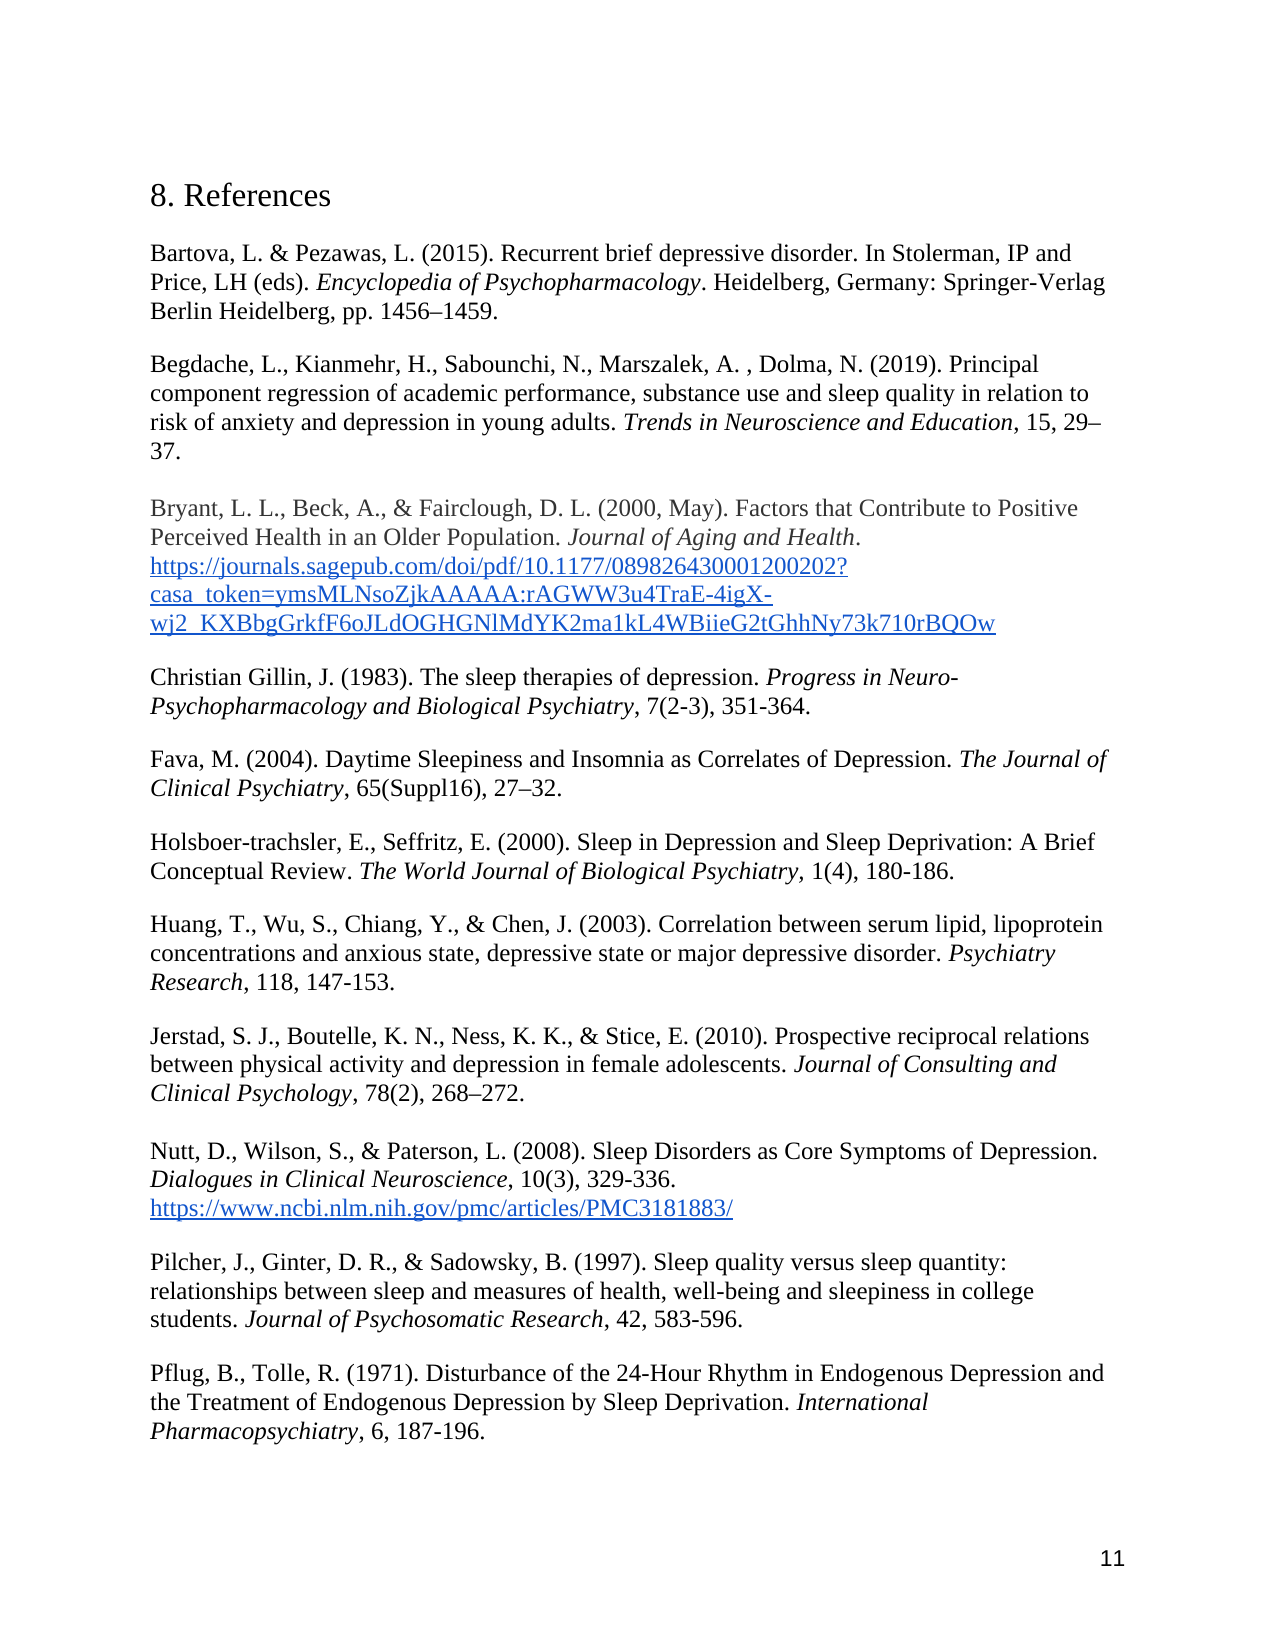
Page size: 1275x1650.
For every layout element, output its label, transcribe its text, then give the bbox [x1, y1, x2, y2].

text Pflug, B., Tolle, R. (1971). Disturbance of the 24-Hour Rhythm in Endogenous Depression and the Treatment of Endogenous Depression by Sleep Deprivation. International Pharmacopsychiatry, 6, 187-196. [150, 1358, 1125, 1444]
subtitle 8. References [150, 175, 1125, 213]
text Huang, T., Wu, S., Chiang, Y., & Chen, J. (2003). Correlation between serum lipid, lipoprotein concentrations and anxious state, depressive state or major depressive disorder. Psychiatry Research, 118, 147-153. [150, 909, 1125, 996]
text Nutt, D., Wilson, S., & Paterson, L. (2008). Sleep Disorders as Core Symptoms of Depression. Dialogues in Clinical Neuroscience, 10(3), 329-336. https://www.ncbi.nlm.nih.gov/pmc/articles/PMC3181883/ [150, 1136, 1200, 1222]
text Begdache, L., Kianmehr, H., Sabounchi, N., Marszalek, A. , Dolma, N. (2019). Principal component regression of academic performance, substance use and sleep quality in relation to risk of anxiety and depression in young adults. Trends in Neuroscience and Education, 15, 29–37. [150, 349, 1125, 464]
text Holsboer-trachsler, E., Seffritz, E. (2000). Sleep in Depression and Sleep Deprivation: A Brief Conceptual Review. The World Journal of Biological Psychiatry, 1(4), 180-186. [150, 827, 1125, 884]
text Bartova, L. & Pezawas, L. (2015). Recurrent brief depressive disorder. In Stolerman, IP and Price, LH (eds). Encyclopedia of Psychopharmacology. Heidelberg, Germany: Springer-Verlag Berlin Heidelberg, pp. 1456–1459. [150, 238, 1125, 324]
text Bryant, L. L., Beck, A., & Fairclough, D. L. (2000, May). Factors that Contribute to Positive Perceived Health in an Older Population. Journal of Aging and Health. https://journals.sagepub.com/doi/pdf/10.1177/089826430001200202?casa_token=ymsMLNsoZjkAAAAA:rAGWW3u4TraE-4igX-wj2_KXBbgGrkfF6oJLdOGHGNlMdYK2ma1kL4WBiieG2tGhhNy73k710rBQOw [150, 493, 1125, 637]
text Jerstad, S. J., Boutelle, K. N., Ness, K. K., & Stice, E. (2010). Prospective reciprocal relations between physical activity and depression in female adolescents. Journal of Consulting and Clinical Psychology, 78(2), 268–272. [150, 1021, 1125, 1107]
text Christian Gillin, J. (1983). The sleep therapies of depression. Progress in Neuro-Psychopharmacology and Biological Psychiatry, 7(2-3), 351-364. [150, 662, 1125, 719]
text Fava, M. (2004). Daytime Sleepiness and Insomnia as Correlates of Depression. The Journal of Clinical Psychiatry, 65(Suppl16), 27–32. [150, 744, 1125, 802]
text Pilcher, J., Ginter, D. R., & Sadowsky, B. (1997). Sleep quality versus sleep quantity: relationships between sleep and measures of health, well-being and sleepiness in college students. Journal of Psychosomatic Research, 42, 583-596. [150, 1247, 1125, 1333]
